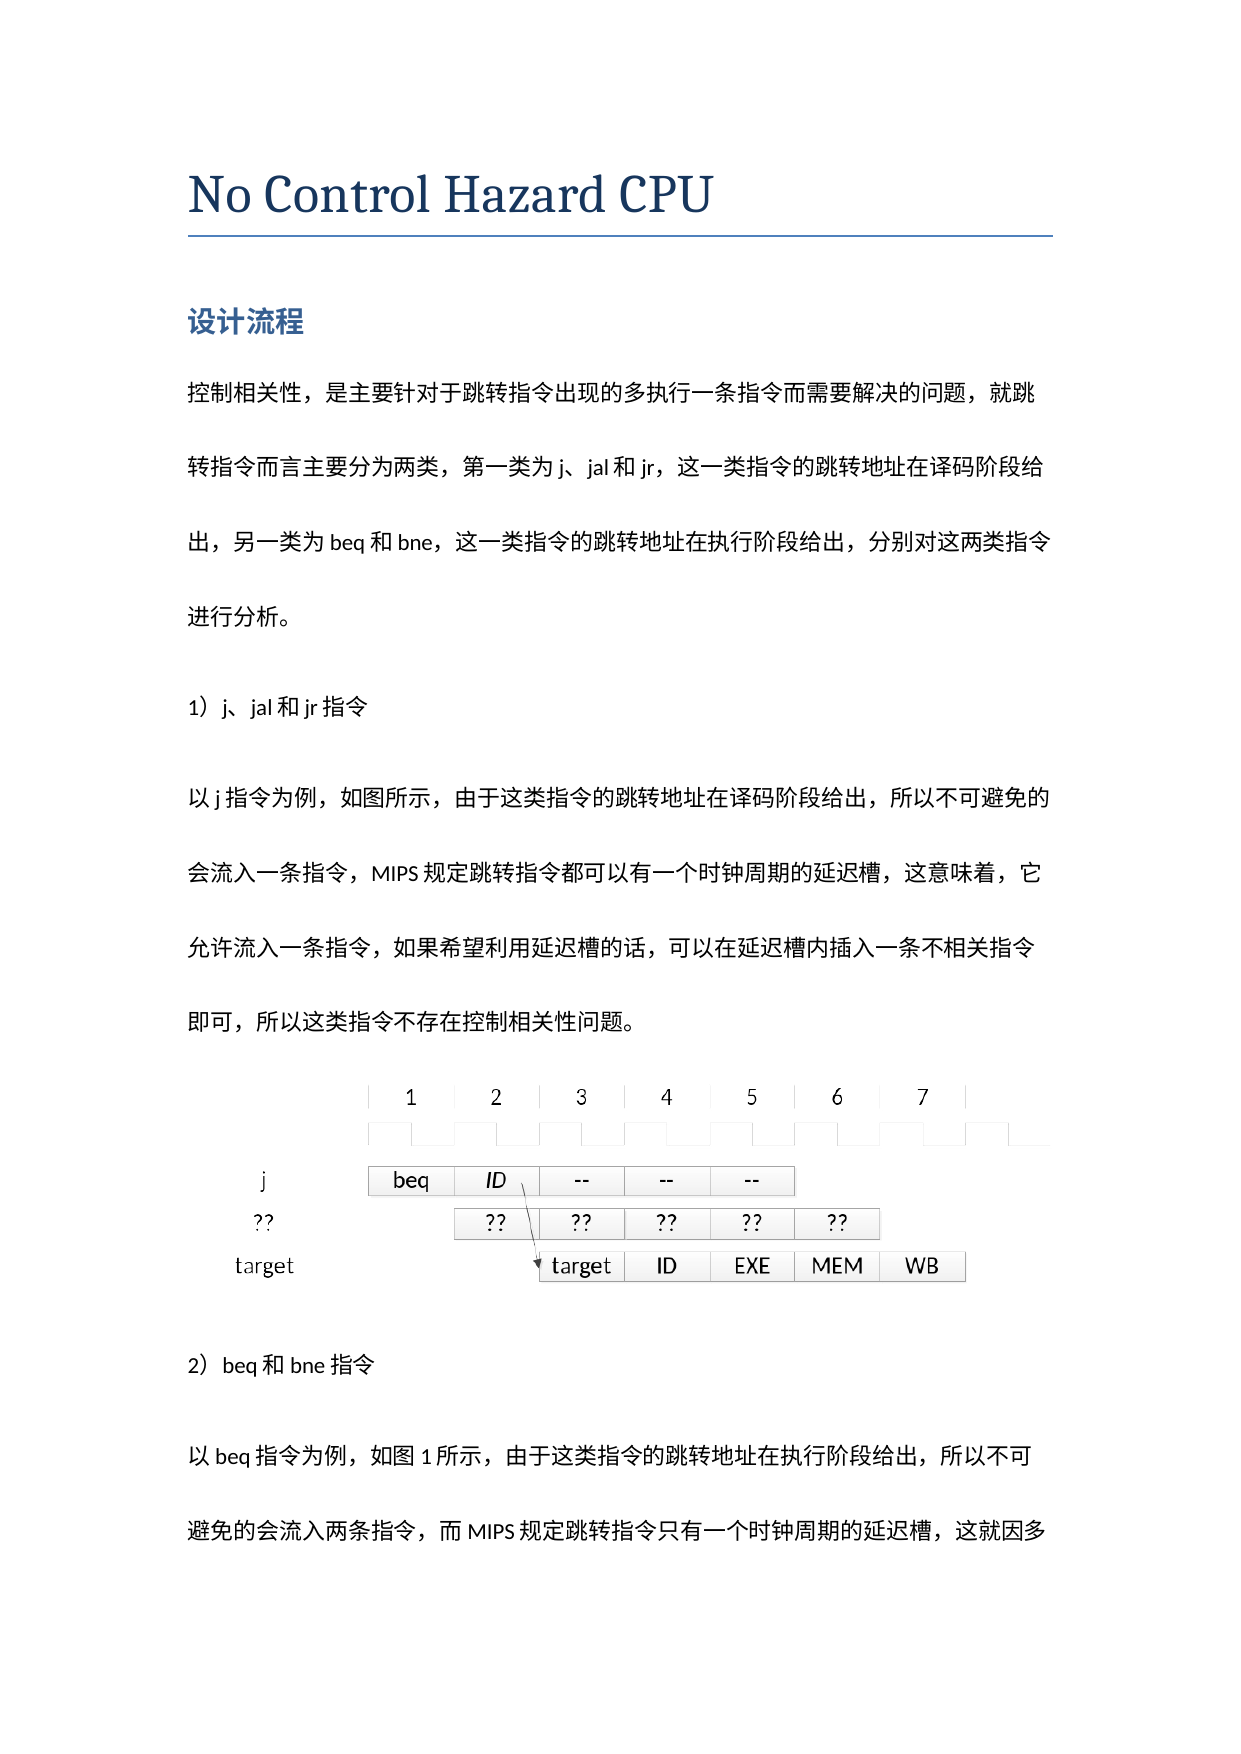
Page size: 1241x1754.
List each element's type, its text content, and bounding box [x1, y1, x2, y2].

text 1）j、jal和jr指令 [187, 673, 1053, 738]
title No Control Hazard CPU [187, 162, 1053, 237]
subtitle 设计流程 [187, 287, 1053, 352]
text 以j指令为例，如图所示，由于这类指令的跳转地址在译码阶段给出，所以不可避免的会流入一条指令，MIPS规定跳转指令都可以有一个时钟周期的延迟槽，这意味着，它允许流入一条指令，如果希望利用延迟槽的话，可以在延迟槽内插入一条不相关指令即可，所以这类指令不存在控制相关性问题。 [187, 764, 1053, 1053]
text 2）beq和bne指令 [187, 1331, 1053, 1396]
text 控制相关性，是主要针对于跳转指令出现的多执行一条指令而需要解决的问题，就跳转指令而言主要分为两类，第一类为j、jal和jr，这一类指令的跳转地址在译码阶段给出，另一类为beq和bne，这一类指令的跳转地址在执行阶段给出，分别对这两类指令进行分析。 [187, 359, 1053, 648]
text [187, 1422, 1053, 1562]
